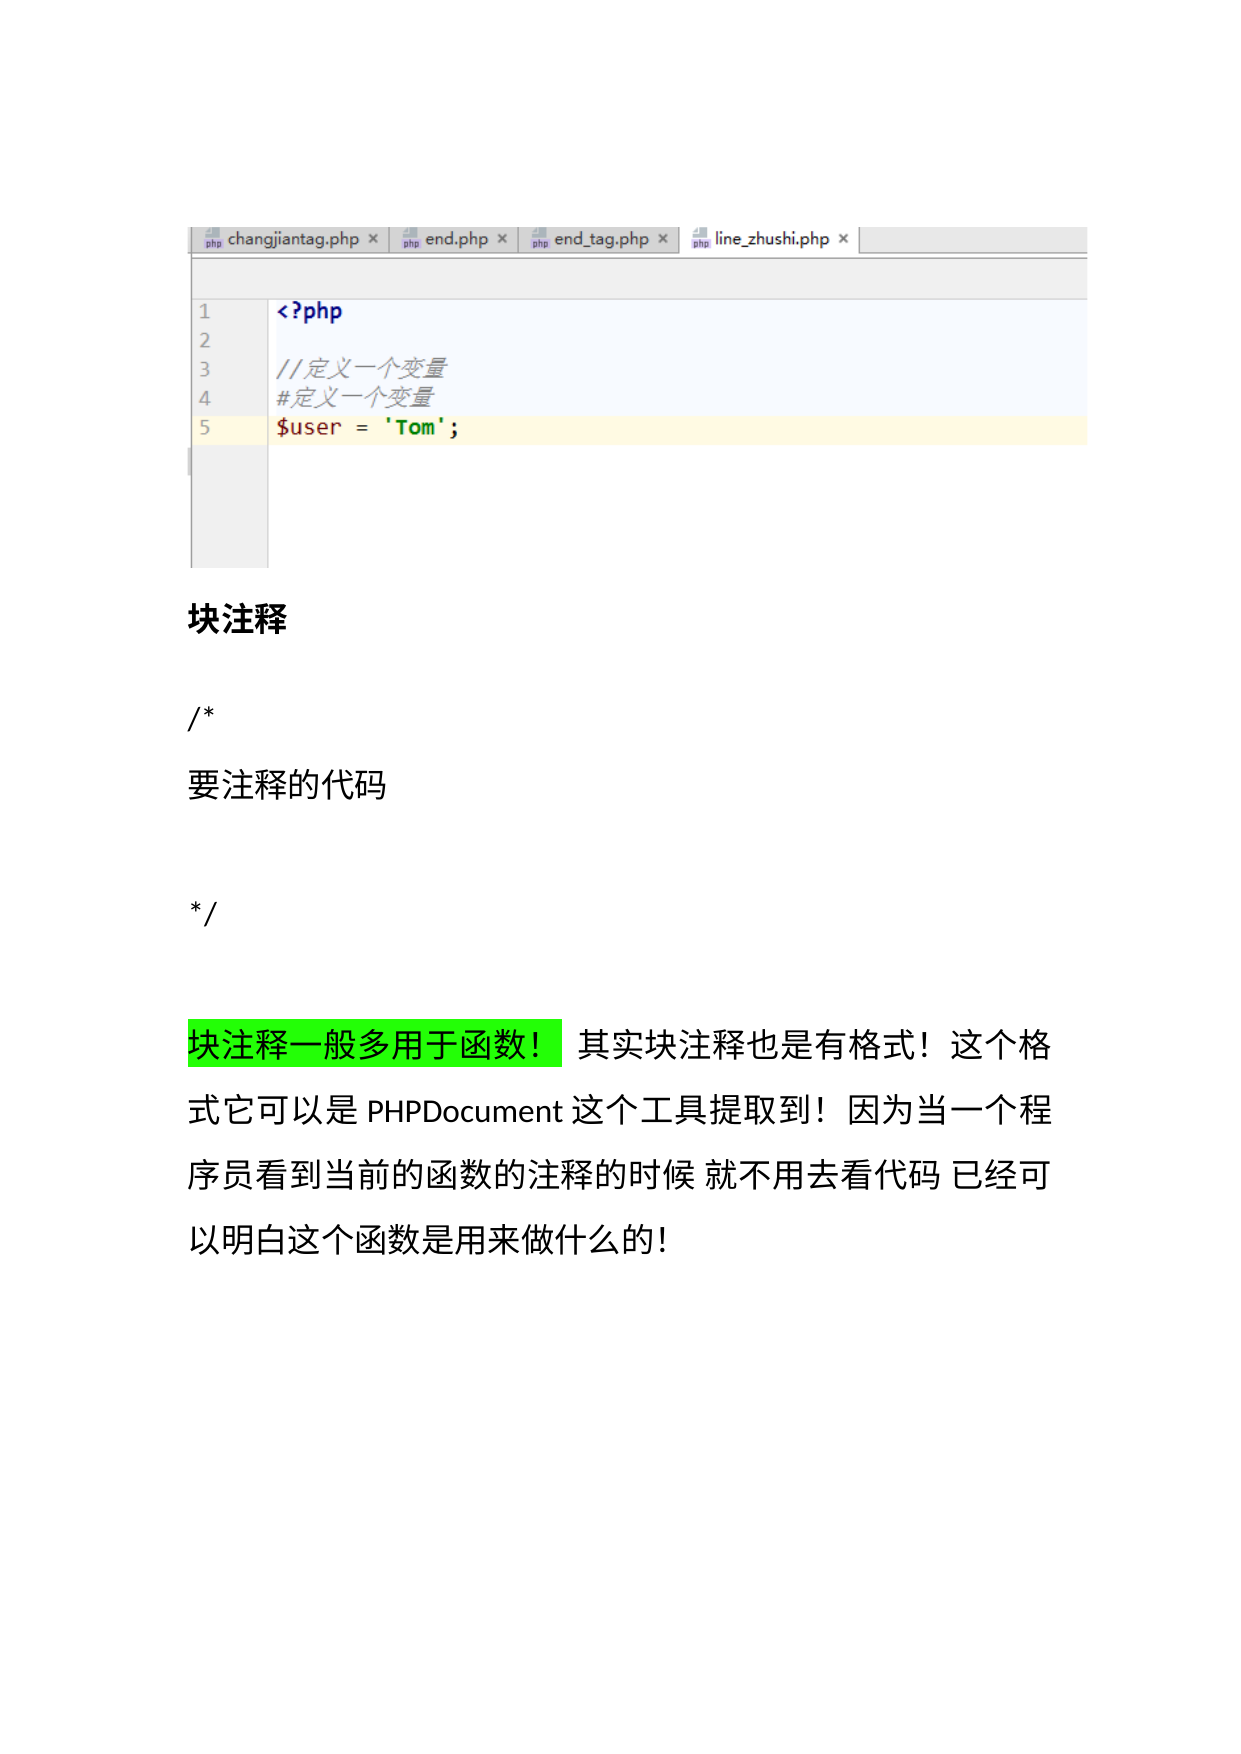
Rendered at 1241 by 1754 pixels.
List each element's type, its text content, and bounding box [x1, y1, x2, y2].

text 块注释 [187, 584, 1053, 649]
text 块注释一般多用于函数！ 其实块注释也是有格式！这个格式它可以是PHPDocument这个工具提取到！因为当一个程序员看到当前的函数的注释的时候 就不用去看代码 已经可以明白这个函数是用来做什么的！ [187, 1011, 1053, 1271]
text 要注释的代码 [187, 751, 1053, 816]
text */ [187, 881, 1053, 946]
picture [187, 227, 1088, 568]
text /* [187, 686, 1053, 751]
